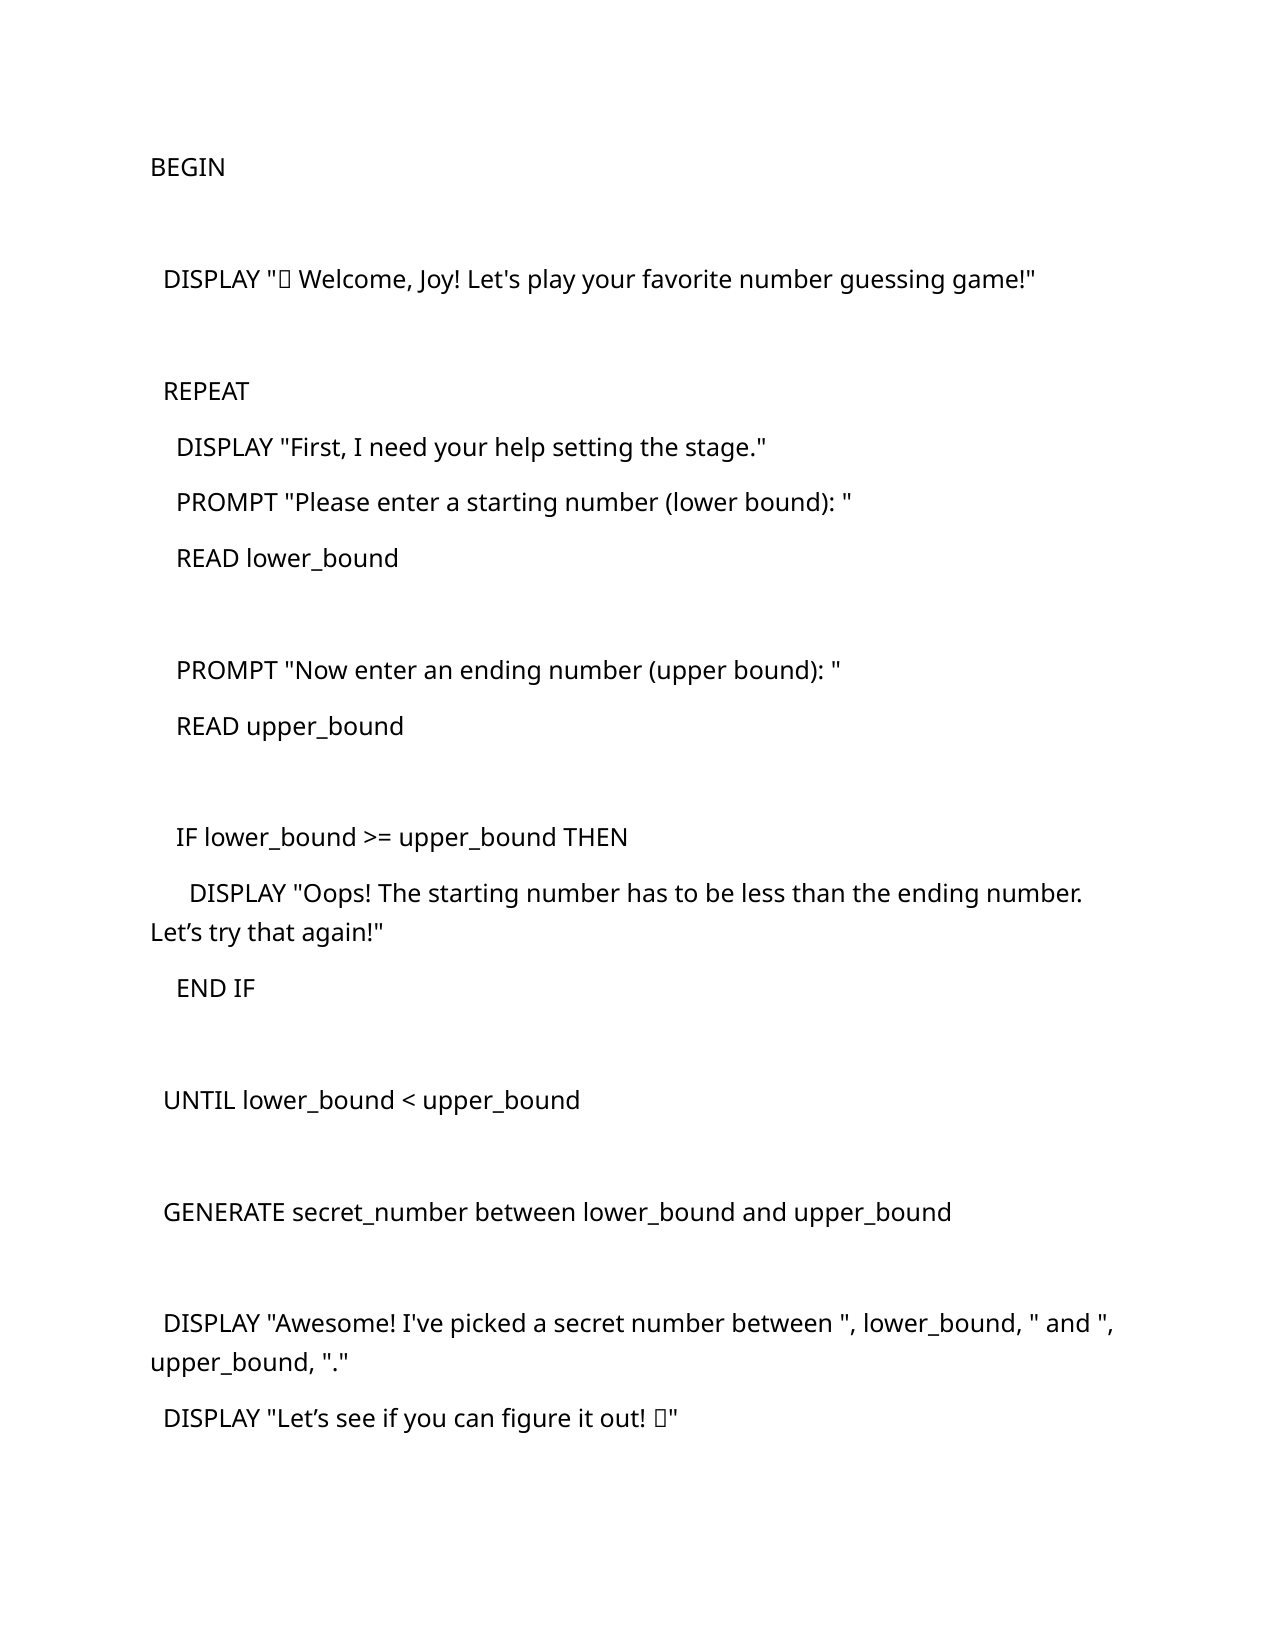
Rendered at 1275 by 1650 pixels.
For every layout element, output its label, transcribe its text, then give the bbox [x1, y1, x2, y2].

text READ upper_bound [150, 708, 1125, 742]
text DISPLAY "🎲 Welcome, Joy! Let's play your favorite number guessing game!" [150, 262, 1125, 296]
text BEGIN [150, 150, 1125, 184]
text UNTIL lower_bound < upper_bound [150, 1082, 1125, 1117]
text END IF [150, 971, 1125, 1005]
text REPEAT [150, 373, 1125, 407]
text DISPLAY "Awesome! I've picked a secret number between ", lower_bound, " and ", upper_bound, "." [150, 1306, 1125, 1379]
text DISPLAY "Oops! The starting number has to be less than the ending number. Let’s try that again!" [150, 876, 1125, 949]
text DISPLAY "Let’s see if you can figure it out! 🎯" [150, 1401, 1125, 1435]
text PROMPT "Now enter an ending number (upper bound): " [150, 652, 1125, 687]
text DISPLAY "First, I need your help setting the stage." [150, 429, 1125, 463]
text GENERATE secret_number between lower_bound and upper_bound [150, 1194, 1125, 1228]
text READ lower_bound [150, 541, 1125, 575]
text IF lower_bound >= upper_bound THEN [150, 820, 1125, 854]
text PROMPT "Please enter a starting number (lower bound): " [150, 485, 1125, 519]
